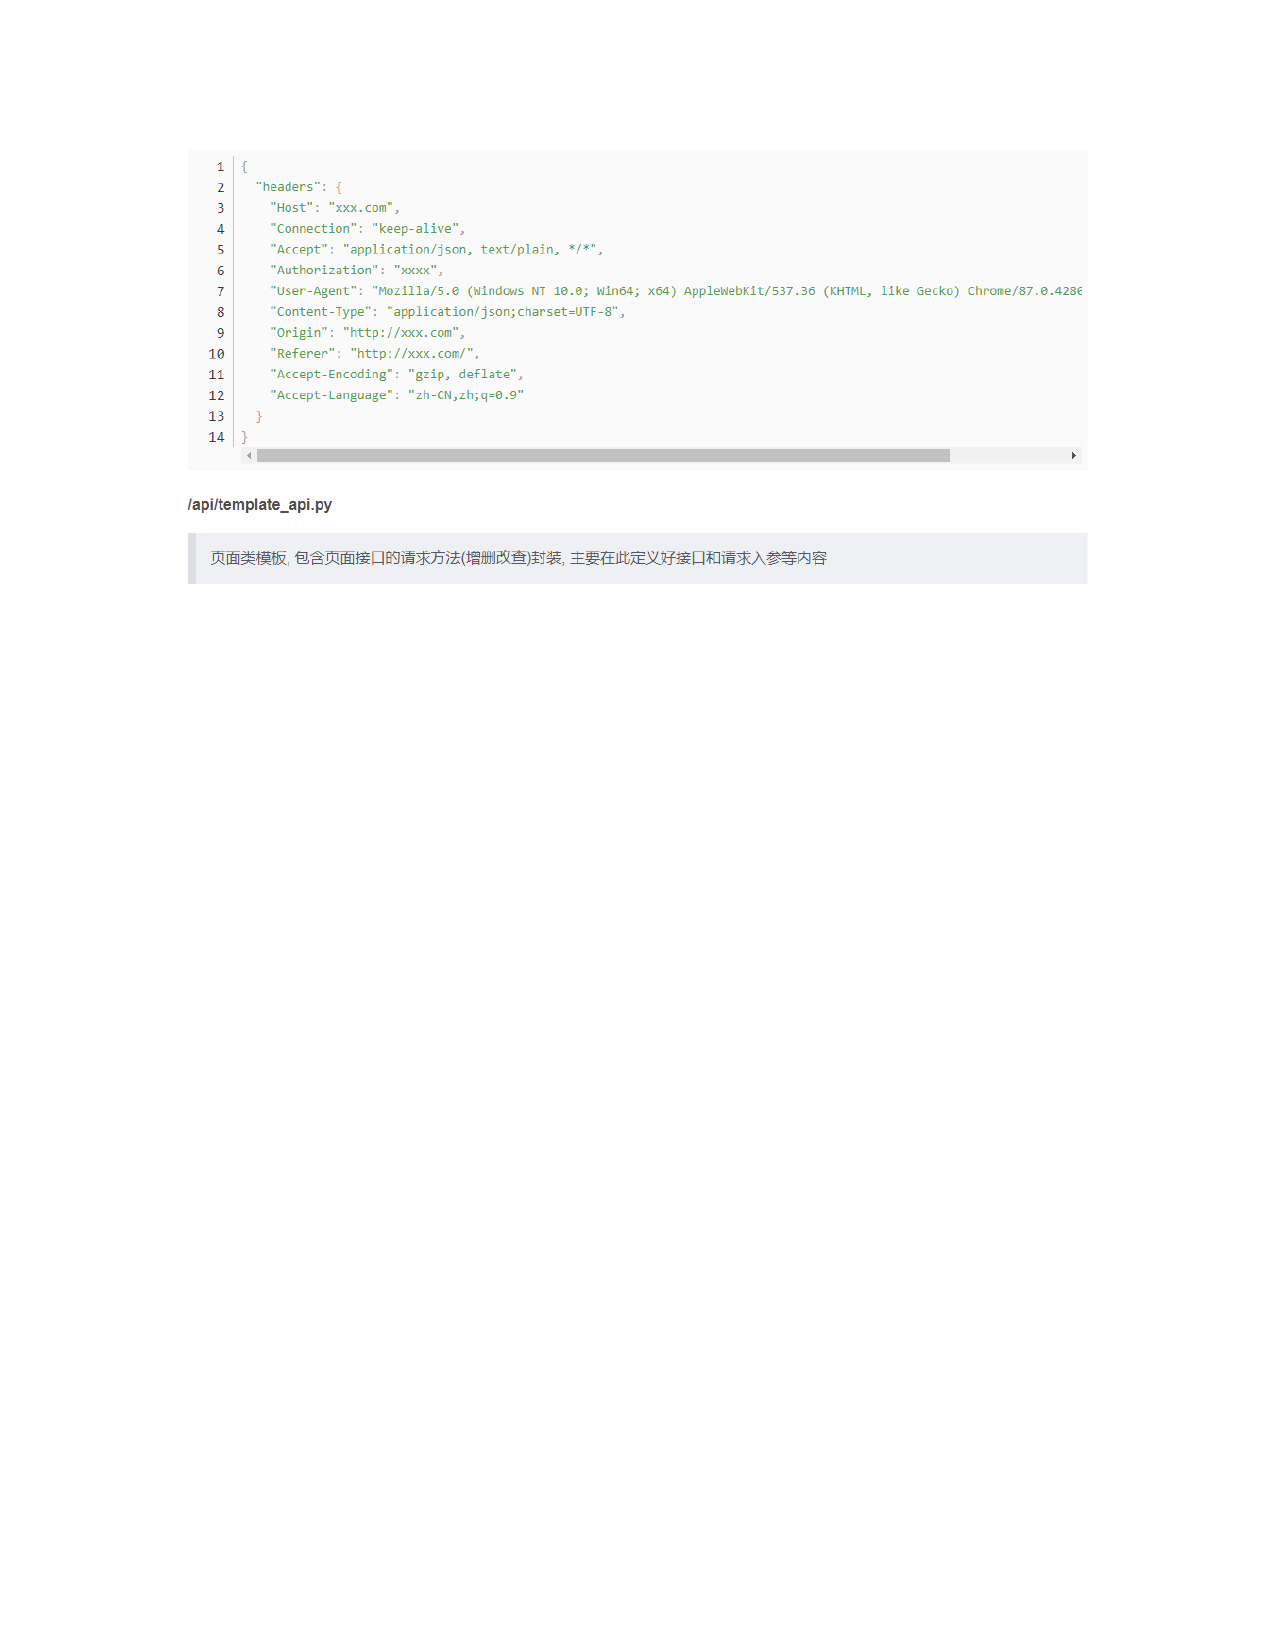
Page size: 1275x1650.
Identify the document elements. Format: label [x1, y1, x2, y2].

picture [187, 150, 1088, 586]
